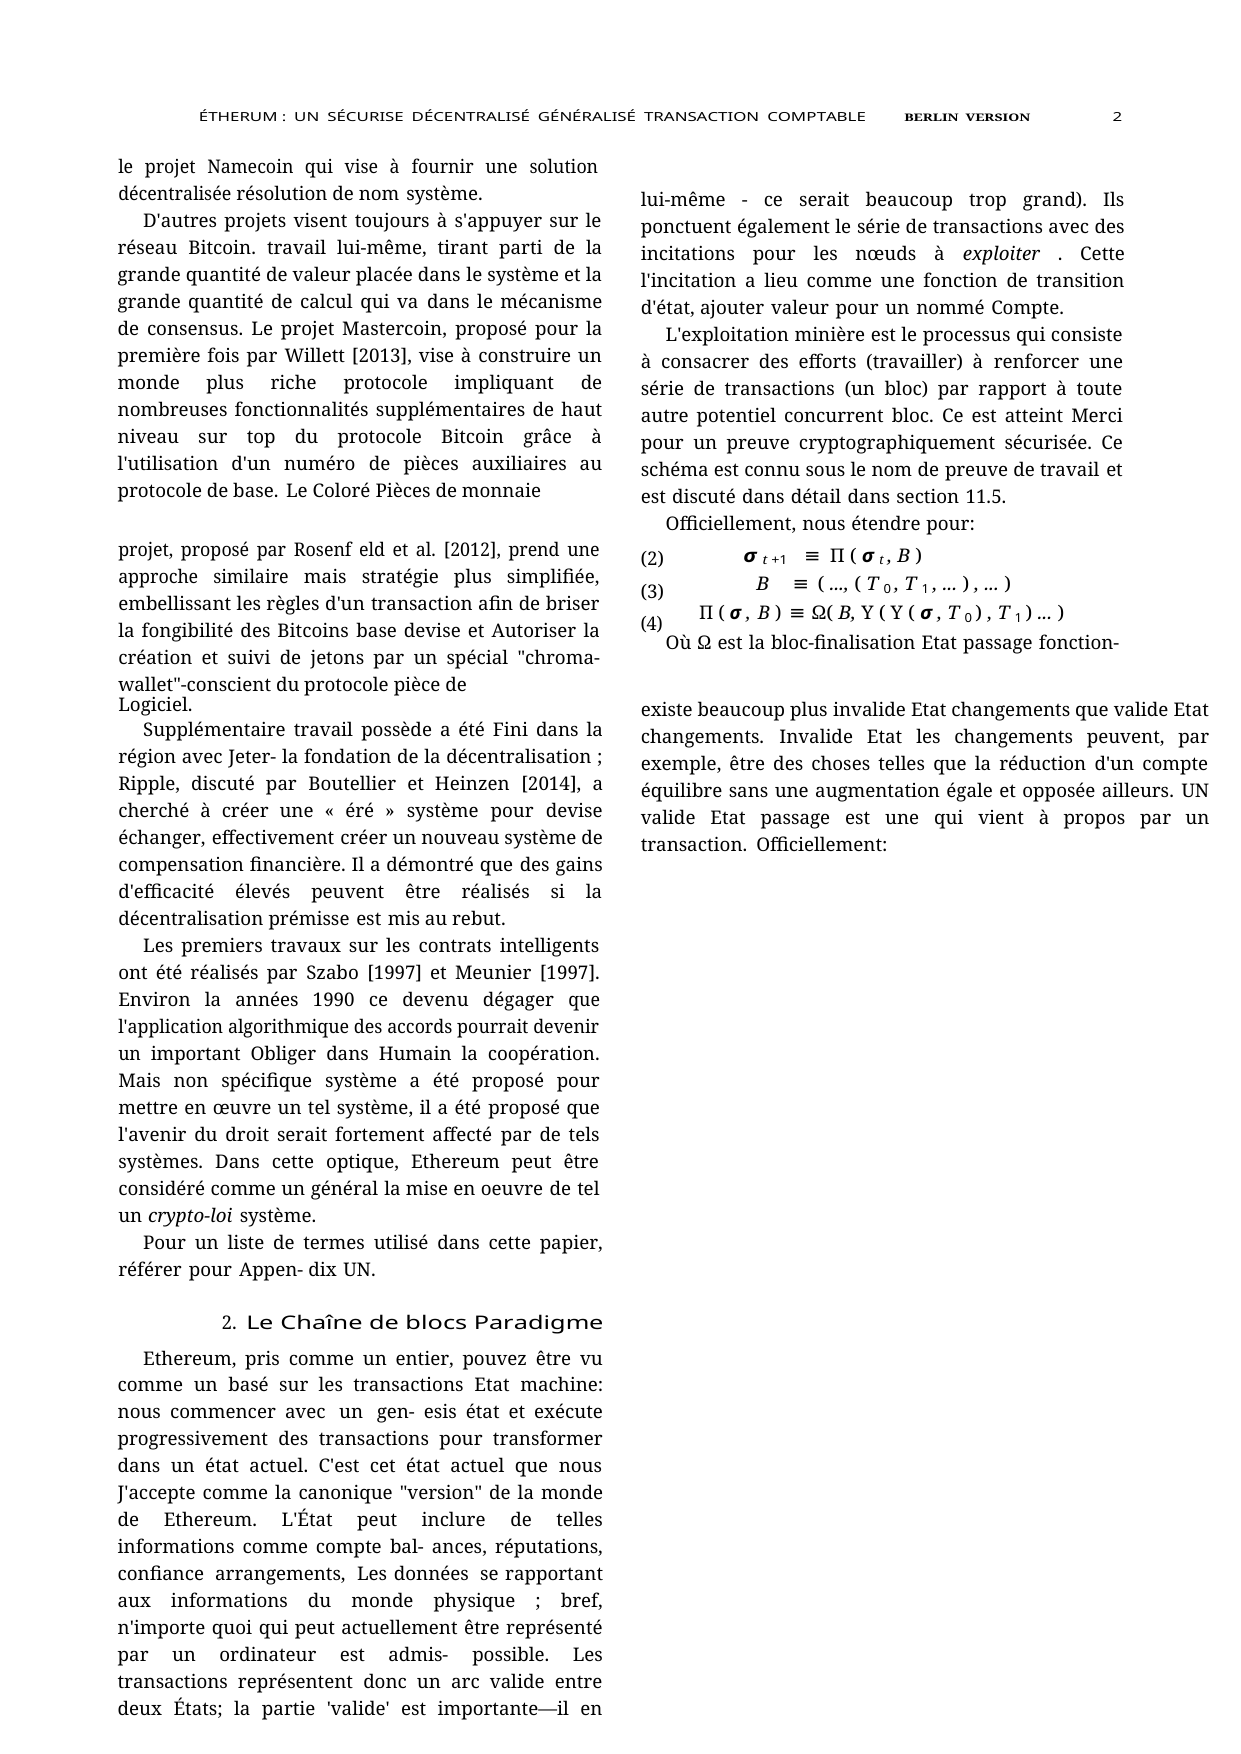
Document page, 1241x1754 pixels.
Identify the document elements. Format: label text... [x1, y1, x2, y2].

text (3) [640, 578, 665, 603]
text Ethereum, pris comme un entier, pouvez être vu comme un basé sur les transactions Etat machine: nous commencer avec un gen- esis état et exécute progressivement des transactions pour transformer dans un état actuel. C'est cet état actuel que nous J'accepte comme la canonique "version" de la monde de Ethereum. L'État peut inclure de telles informations comme compte bal- ances, réputations, confiance arrangements, Les données se rapportant aux informations du monde physique ; bref, n'importe quoi qui peut actuellement être représenté par un ordinateur est admis- possible. Les transactions représentent donc un arc valide entre deux États; la partie 'valide' est importante—il en existe beaucoup plus invalide Etat changements que valide Etat changements. Invalide Etat les changements peuvent, par exemple, être des choses telles que la réduction d'un compte équilibre sans une augmentation égale et opposée ailleurs. UN valide Etat passage est une qui vient à propos par un transaction. Officiellement: [117, 1345, 603, 1721]
text Pour un liste de termes utilisé dans cette papier, référer pour Appen- dix UN. [118, 1229, 603, 1282]
text (4) [640, 611, 665, 636]
text le projet Namecoin qui vise à fournir une solution décentralisée résolution de nom système. [118, 153, 599, 206]
list Le Chaîne de blocs Paradigme [221, 1310, 607, 1335]
text Logiciel. [118, 697, 607, 715]
text L'exploitation minière est le processus qui consiste à consacrer des efforts (travailler) à renforcer une série de transactions (un bloc) par rapport à toute autre potentiel concurrent bloc. Ce est atteint Merci pour un preuve cryptographiquement sécurisée. Ce schéma est connu sous le nom de preuve de travail et est discuté dans détail dans section 11.5. [641, 321, 1123, 509]
text D'autres projets visent toujours à s'appuyer sur le réseau Bitcoin. travail lui-même, tirant parti de la grande quantité de valeur placée dans le système et la grande quantité de calcul qui va dans le mécanisme de consensus. Le projet Mastercoin, proposé pour la première fois par Willett [2013], vise à construire un monde plus riche protocole impliquant de nombreuses fonctionnalités supplémentaires de haut niveau sur top du protocole Bitcoin grâce à l'utilisation d'un numéro de pièces auxiliaires au protocole de base. Le Coloré Pièces de monnaie [117, 207, 602, 503]
text Officiellement, nous étendre pour: [665, 510, 1213, 536]
text Supplémentaire travail possède a été Fini dans la région avec Jeter- la fondation de la décentralisation ; Ripple, discuté par Boutellier et Heinzen [2014], a cherché à créer une « éré » système pour devise échanger, effectivement créer un nouveau système de compensation financière. Il a démontré que des gains d'efficacité élevés peuvent être réalisés si la décentralisation prémisse est mis au rebut. [118, 716, 603, 931]
text B ≡ ( ..., ( T 0 , T 1 , ... ) , ... ) [669, 571, 1098, 599]
text Où Ω est la bloc-finalisation Etat passage fonction- [667, 634, 1213, 654]
text Π ( σ , B ) ≡ Ω( B, Υ ( Υ ( σ , T 0 ) , T 1 ) ... ) [669, 599, 1094, 628]
text (2) [640, 545, 665, 571]
text Ethereum, pris comme un entier, pouvez être vu comme un basé sur les transactions Etat machine: nous commencer avec un gen- esis état et exécute progressivement des transactions pour transformer dans un état actuel. C'est cet état actuel que nous J'accepte comme la canonique "version" de la monde de Ethereum. L'État peut inclure de telles informations comme compte bal- ances, réputations, confiance arrangements, Les données se rapportant aux informations du monde physique ; bref, n'importe quoi qui peut actuellement être représenté par un ordinateur est admis- possible. Les transactions représentent donc un arc valide entre deux États; la partie 'valide' est importante—il en existe beaucoup plus invalide Etat changements que valide Etat changements. Invalide Etat les changements peuvent, par exemple, être des choses telles que la réduction d'un compte équilibre sans une augmentation égale et opposée ailleurs. UN valide Etat passage est une qui vient à propos par un transaction. Officiellement: [641, 697, 1209, 857]
text Les premiers travaux sur les contrats intelligents ont été réalisés par Szabo [1997] et Meunier [1997]. Environ la années 1990 ce devenu dégager que l'application algorithmique des accords pourrait devenir un important Obliger dans Humain la coopération. Mais non spécifique système a été proposé pour mettre en œuvre un tel système, il a été proposé que l'avenir du droit serait fortement affecté par de tels systèmes. Dans cette optique, Ethereum peut être considéré comme un général la mise en oeuvre de tel un crypto-loi système. [118, 932, 600, 1228]
text lui-même - ce serait beaucoup trop grand). Ils ponctuent également le série de transactions avec des incitations pour les nœuds à exploiter . Cette l'incitation a lieu comme une fonction de transition d'état, ajouter valeur pour un nommé Compte. [641, 186, 1125, 320]
text σ t +1 ≡ Π ( σ t , B ) [669, 542, 996, 571]
text projet, proposé par Rosenf eld et al. [2012], prend une approche similaire mais stratégie plus simplifiée, embellissant les règles d'un transaction afin de briser la fongibilité des Bitcoins base devise et Autoriser la création et suivi de jetons par un spécial "chroma-wallet"-conscient du protocole pièce de [118, 536, 600, 697]
text ÉTHERUM : UN SÉCURISE DÉCENTRALISÉ GÉNÉRALISÉ TRANSACTION COMPTABLE BERLIN VERSION 2 [198, 108, 1213, 126]
